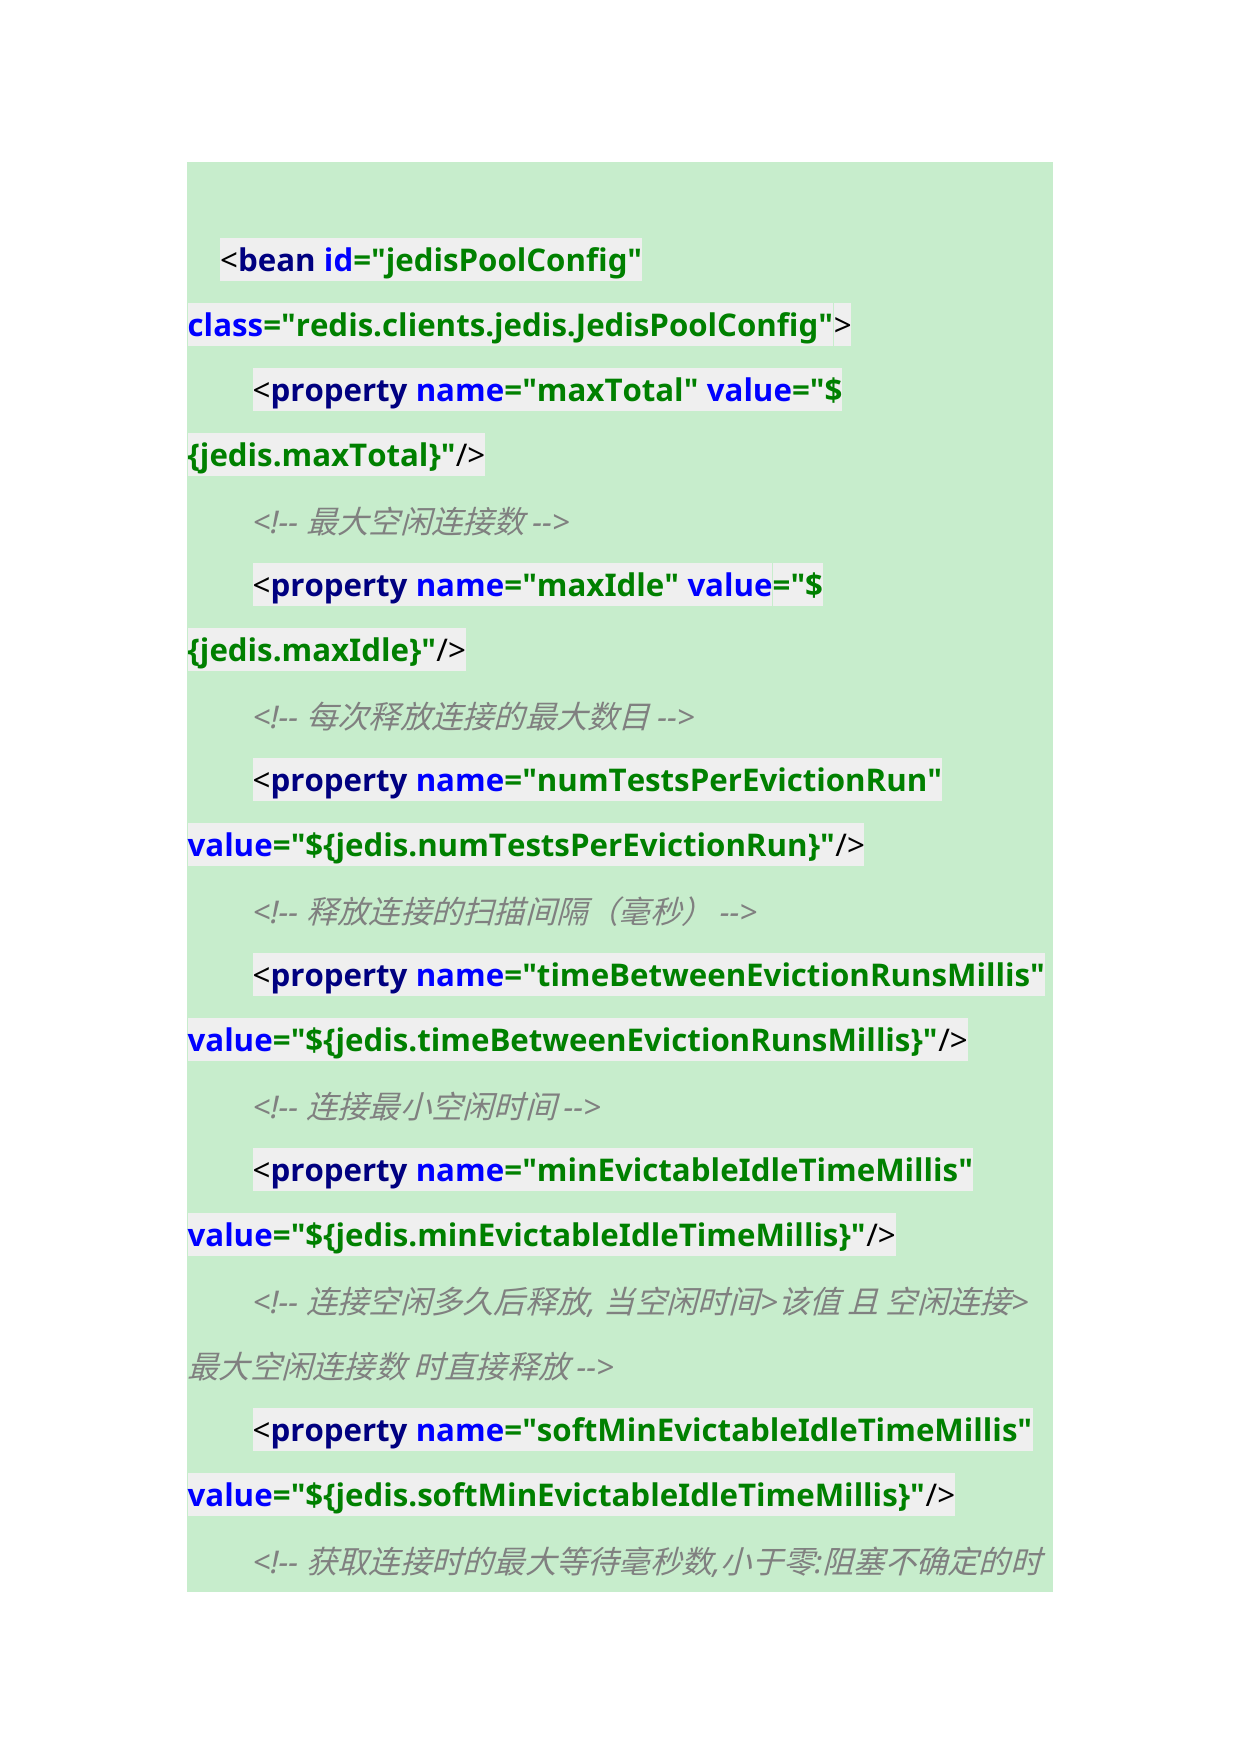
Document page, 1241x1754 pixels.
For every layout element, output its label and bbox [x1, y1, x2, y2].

text [187, 162, 1053, 1592]
